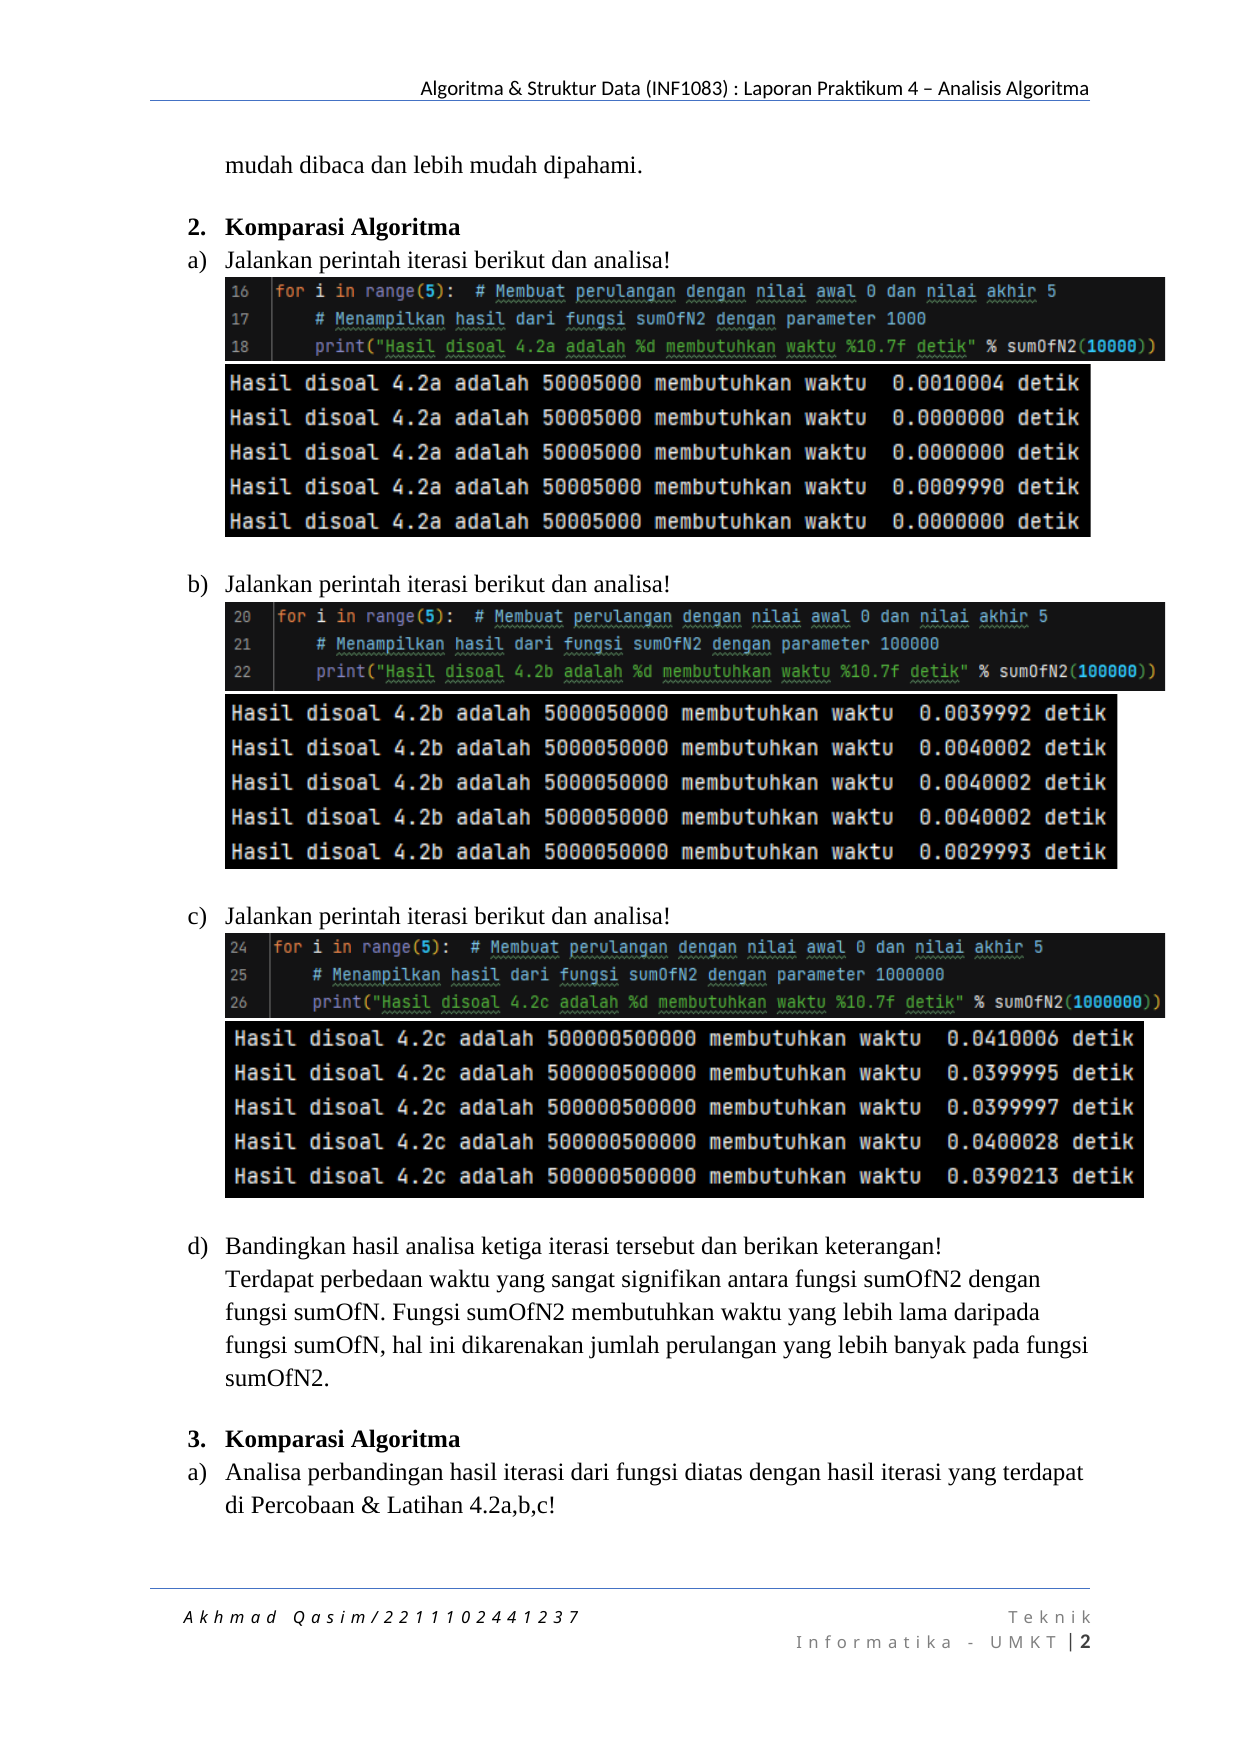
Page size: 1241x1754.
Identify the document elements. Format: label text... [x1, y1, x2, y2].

picture [225, 277, 1166, 361]
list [187, 1457, 1090, 1519]
list Komparasi Algoritma [187, 1424, 1090, 1453]
picture [225, 694, 1118, 869]
picture [225, 364, 1091, 537]
list Komparasi Algoritma [187, 212, 1090, 240]
picture [225, 602, 1166, 691]
list Bandingkan hasil analisa ketiga iterasi tersebut dan berikan keterangan! Terdapat perbedaan waktu yang sangat signifikan antara fungsi sumOfN2 dengan fungsi sumOfN. Fungsi sumOfN2 membutuhkan waktu yang lebih lama daripada fungsi sumOfN, hal ini dikarenakan jumlah perulangan yang lebih banyak pada fungsi sumOfN2. [187, 1231, 1090, 1421]
picture [225, 1021, 1144, 1198]
picture [225, 933, 1166, 1018]
